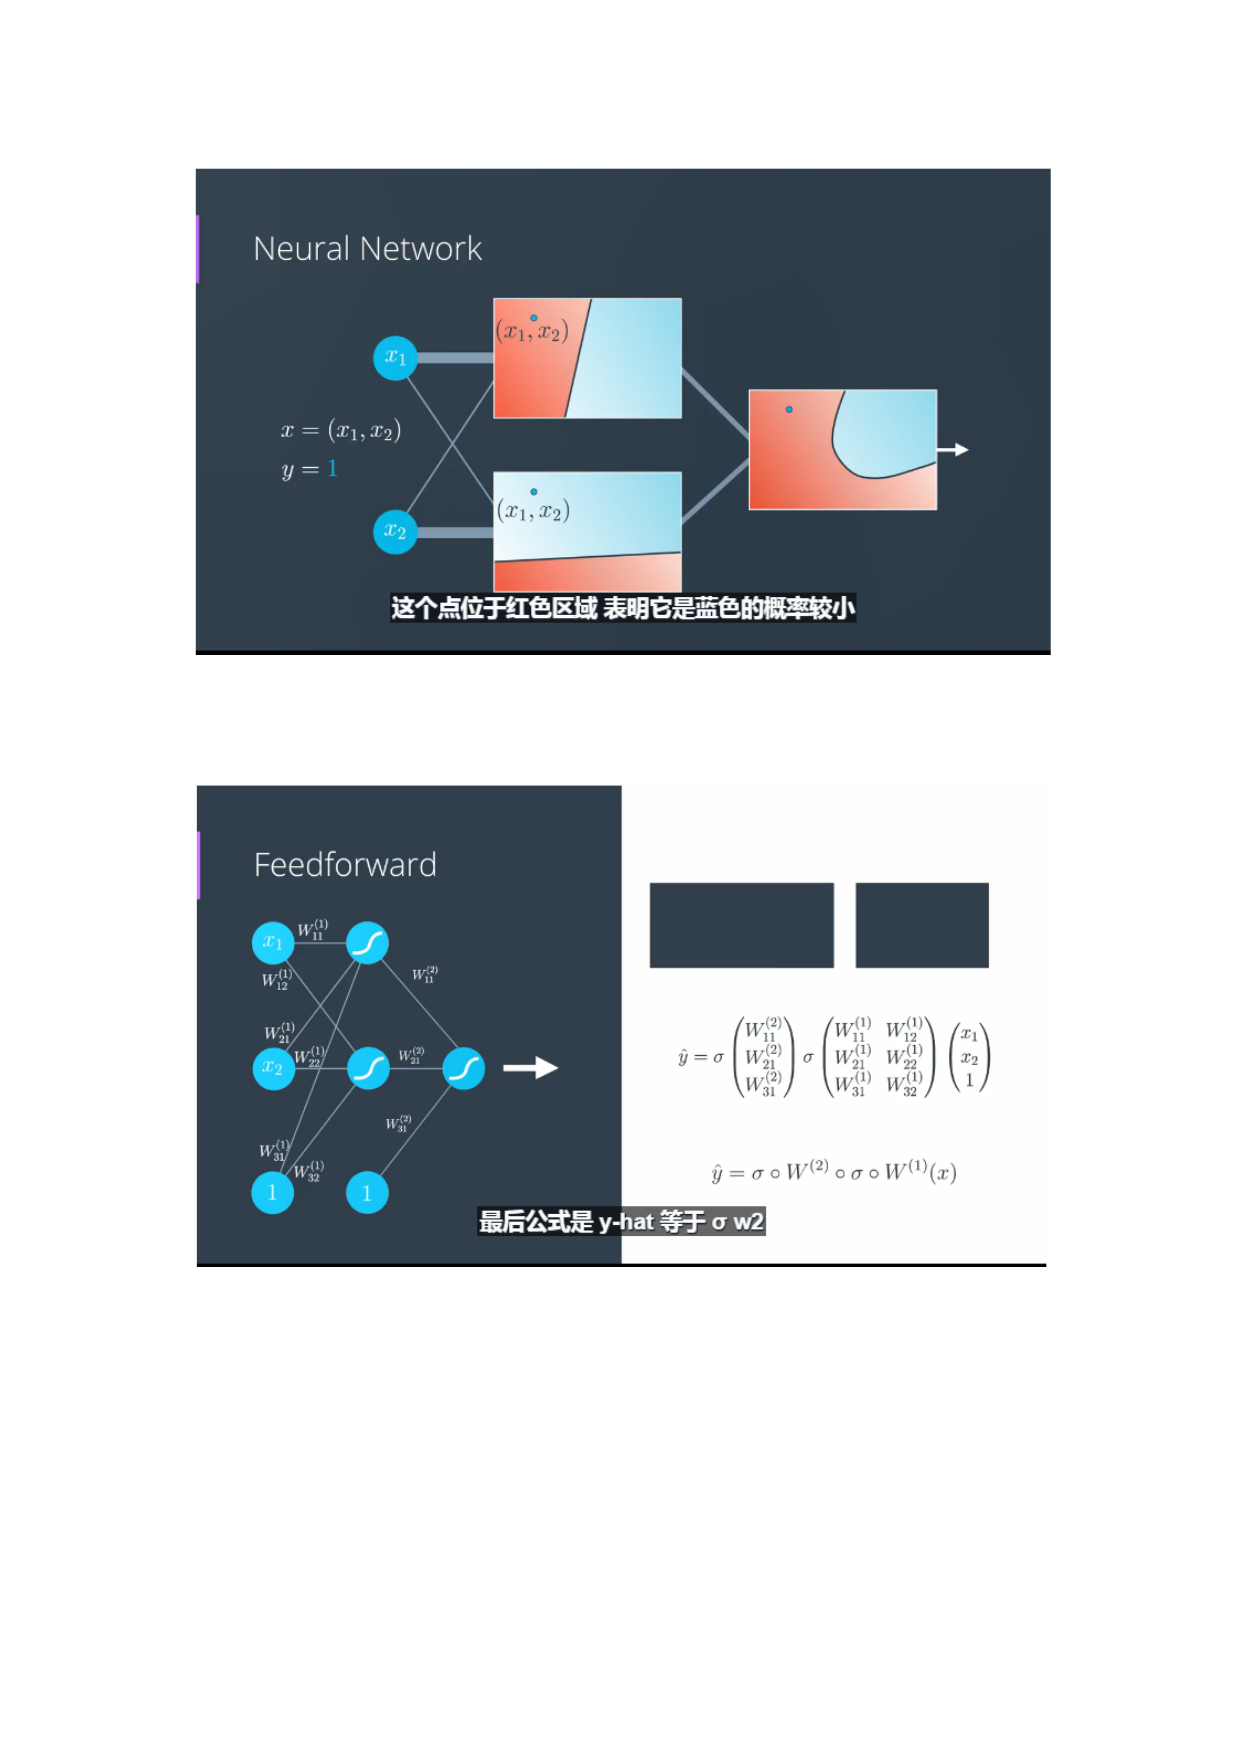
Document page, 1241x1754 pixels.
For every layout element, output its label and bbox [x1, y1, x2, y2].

picture [187, 162, 1053, 655]
picture [187, 779, 1053, 1267]
